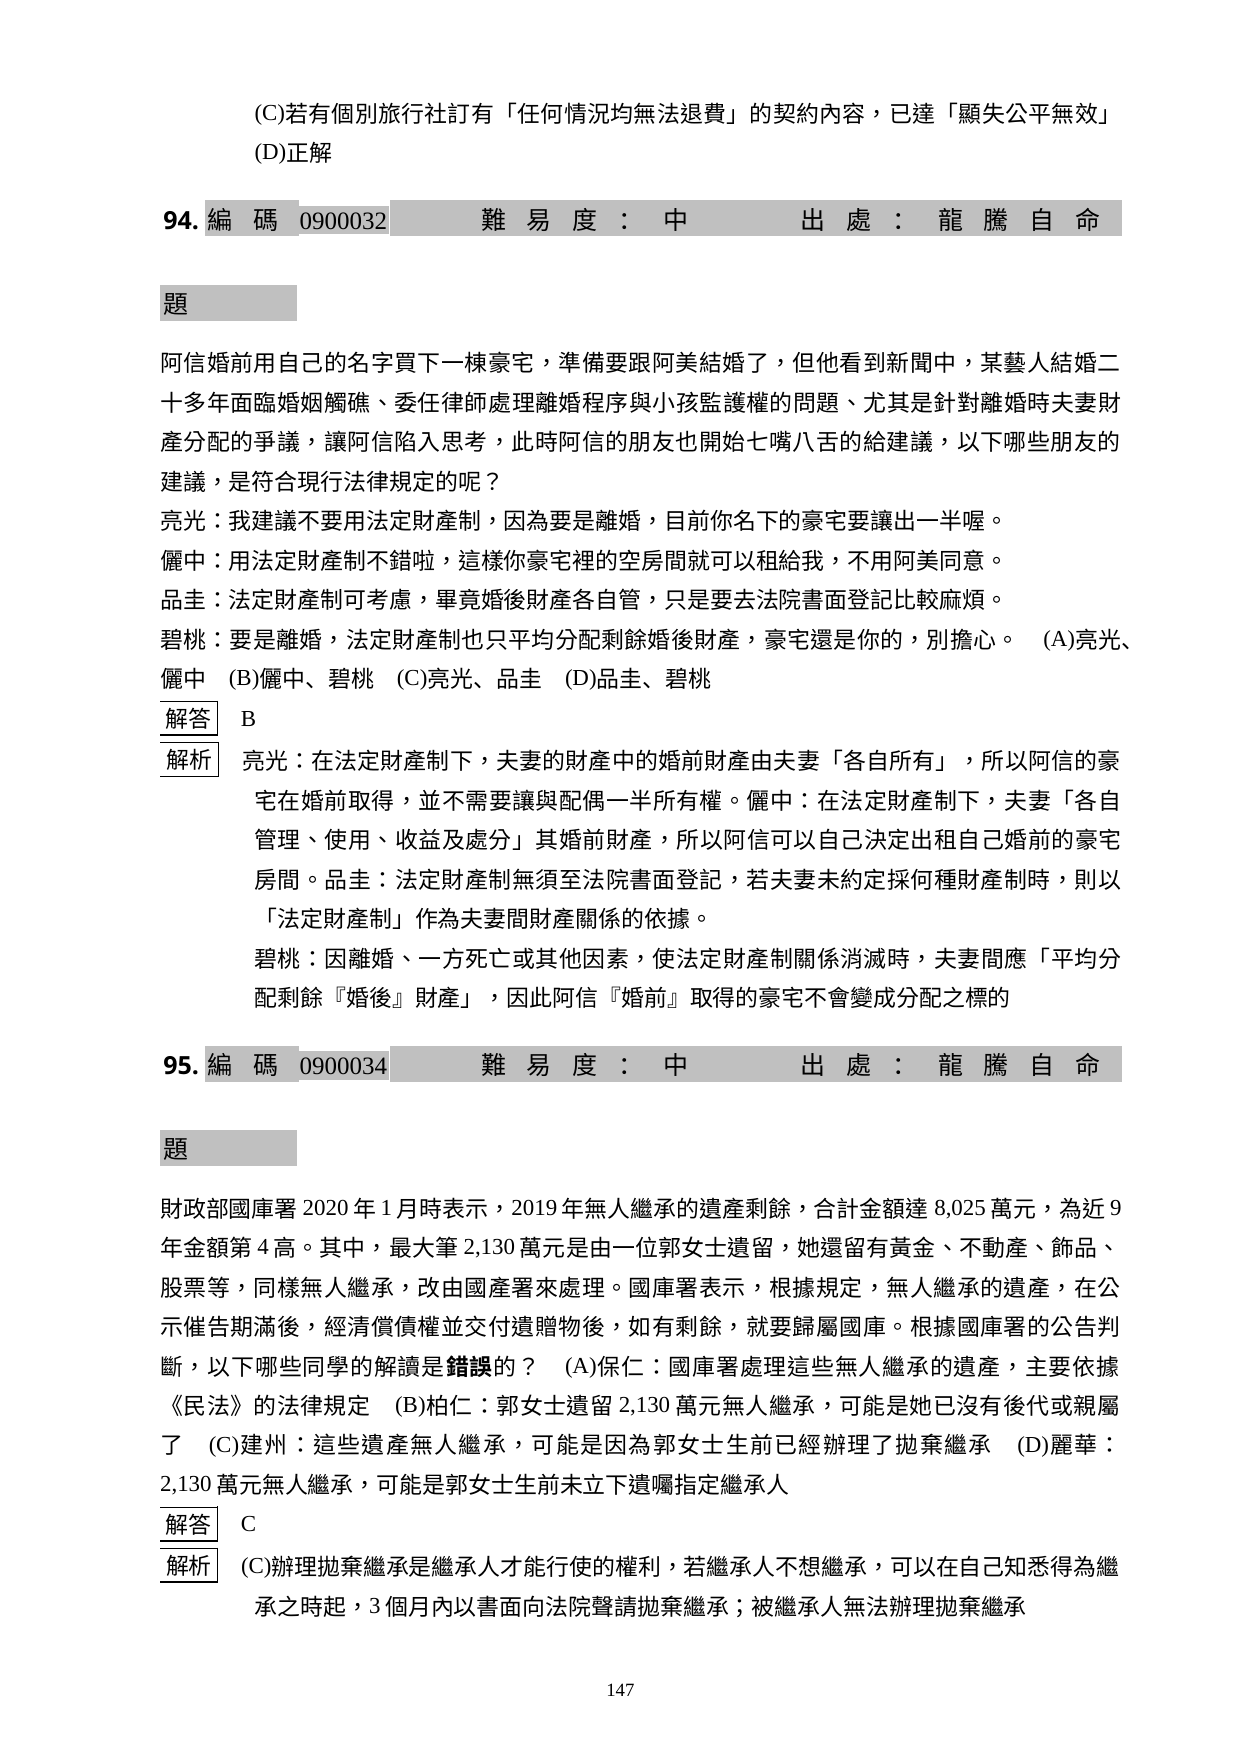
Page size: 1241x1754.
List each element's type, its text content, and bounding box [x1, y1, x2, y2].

text 解析 (C)辦理拋棄繼承是繼承人才能行使的權利，若繼承人不想繼承，可以在自己知悉得為繼承之時起，3個月內以書面向法院聲請拋棄繼承；被繼承人無法辦理拋棄繼承 [160, 1548, 1122, 1622]
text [160, 96, 1122, 168]
text 解答 B [160, 702, 217, 734]
text 解析 亮光：在法定財產制下，夫妻的財產中的婚前財產由夫妻「各自所有」，所以阿信的豪宅在婚前取得，並不需要讓與配偶一半所有權。儷中：在法定財產制下，夫妻「各自管理、使用、收益及處分」其婚前財產，所以阿信可以自己決定出租自己婚前的豪宅房間。品圭：法定財產制無須至法院書面登記，若夫妻未約定採何種財產制時，則以「法定財產制」作為夫妻間財產關係的依據。 碧桃：因離婚、一方死亡或其他因素，使法定財產制關係消滅時，夫妻間應「平均分配剩餘『婚後』財產」，因此阿信『婚前』取得的豪宅不會變成分配之標的 [160, 742, 1122, 1013]
text 阿信婚前用自己的名字買下一棟豪宅，準備要跟阿美結婚了，但他看到新聞中，某藝人結婚二十多年面臨婚姻觸礁、委任律師處理離婚程序與小孩監護權的問題、尤其是針對離婚時夫妻財產分配的爭議，讓阿信陷入思考，此時阿信的朋友也開始七嘴八舌的給建議，以下哪些朋友的建議，是符合現行法律規定的呢？ 亮光：我建議不要用法定財產制，因為要是離婚，目前你名下的豪宅要讓出一半喔。 儷中：用法定財產制不錯啦，這樣你豪宅裡的空房間就可以租給我，不用阿美同意。 品圭：法定財產制可考慮，畢竟婚後財產各自管，只是要去法院書面登記比較麻煩。 碧桃：要是離婚，法定財產制也只平均分配剩餘婚後財產，豪宅還是你的，別擔心。 (A)亮光、儷中 (B)儷中、碧桃 (C)亮光、品圭 (D)品圭、碧桃 [160, 345, 1122, 694]
text 解答 C [160, 1508, 217, 1540]
text 解答 B [218, 701, 1122, 735]
list 編碼0900034 難易度：中 出處：龍騰自命題 [160, 1028, 1122, 1184]
text 財政部國庫署2020年1月時表示，2019年無人繼承的遺產剩餘，合計金額達8,025萬元，為近9年金額第4高。其中，最大筆2,130萬元是由一位郭女士遺留，她還留有黃金、不動產、飾品、股票等，同樣無人繼承，改由國產署來處理。國庫署表示，根據規定，無人繼承的遺產，在公示催告期滿後，經清償債權並交付遺贈物後，如有剩餘，就要歸屬國庫。根據國庫署的公告判斷，以下哪些同學的解讀是錯誤的？ (A)保仁：國庫署處理這些無人繼承的遺產，主要依據《民法》的法律規定 (B)柏仁：郭女士遺留2,130萬元無人繼承，可能是她已沒有後代或親屬了 (C)建州：這些遺產無人繼承，可能是因為郭女士生前已經辦理了拋棄繼承 (D)麗華：2,130萬元無人繼承，可能是郭女士生前未立下遺囑指定繼承人 [160, 1191, 1122, 1500]
text 解答 C [218, 1506, 1122, 1541]
list 編碼0900032 難易度：中 出處：龍騰自命題 [160, 183, 1122, 338]
